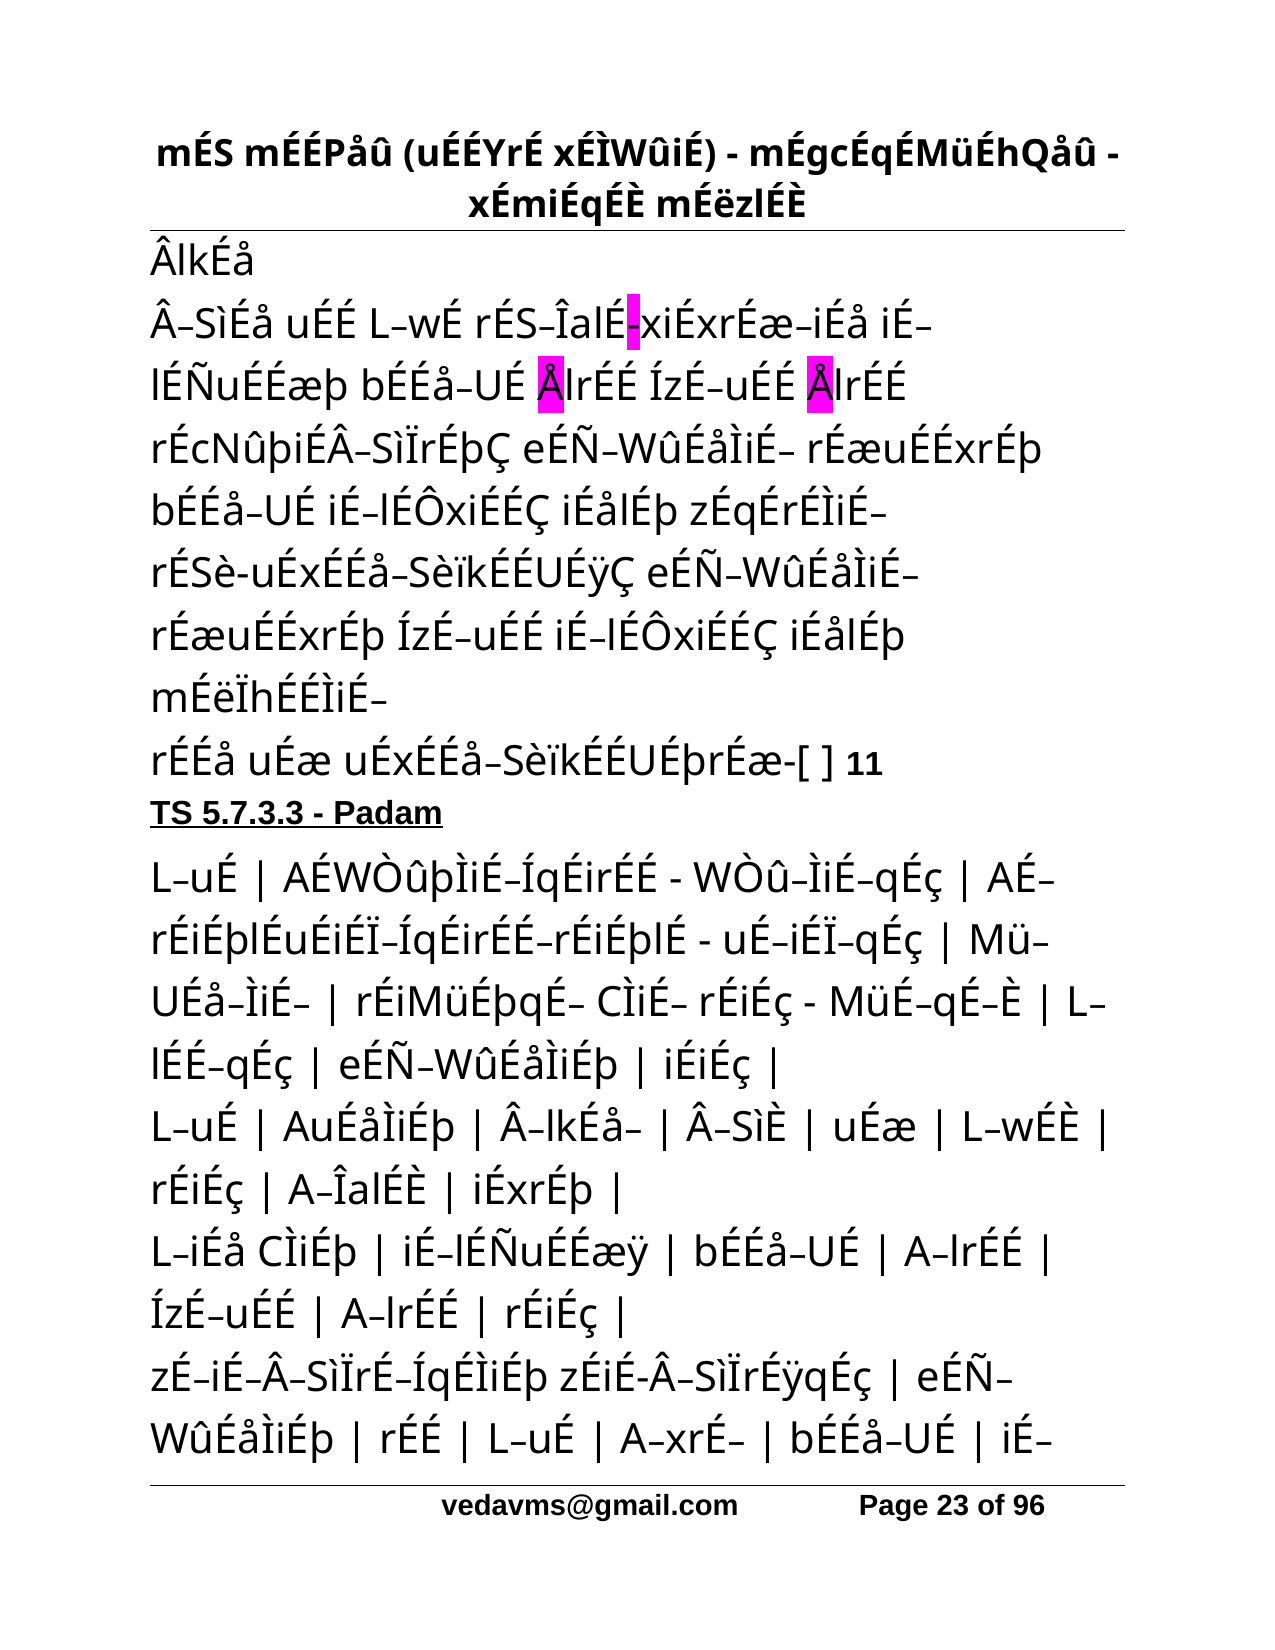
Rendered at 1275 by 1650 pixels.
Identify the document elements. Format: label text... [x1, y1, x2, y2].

text Â–SìÉå uÉÉ L–wÉ rÉS–ÎalÉ-xiÉxrÉæ–iÉå iÉ–lÉÑuÉÉæþ bÉÉå–UÉ ÅlrÉÉ ÍzÉ–uÉÉ ÅlrÉÉ [150, 294, 1125, 413]
text rÉcNûþiÉÂ–SìÏrÉþÇ eÉÑ–WûÉåÌiÉ– rÉæuÉÉxrÉþ bÉÉå–UÉ iÉ–lÉÔxiÉÉÇ iÉålÉþ zÉqÉrÉÌiÉ– [150, 418, 1125, 538]
text TS 5.7.3.3 - Padam [150, 793, 1158, 831]
text L–uÉ | AÉWÒûþÌiÉ–ÍqÉirÉÉ - WÒû–ÌiÉ–qÉç | AÉ–rÉiÉþlÉuÉiÉÏ–ÍqÉirÉÉ–rÉiÉþlÉ - uÉ–iÉÏ–qÉç | Mü–UÉå–ÌiÉ– | rÉiMüÉþqÉ– CÌiÉ– rÉiÉç - MüÉ–qÉ–È | L–lÉÉ–qÉç | eÉÑ–WûÉåÌiÉþ | iÉiÉç | [150, 847, 1125, 1091]
text L–uÉ | AuÉåÌiÉþ | Â–lkÉå– | Â–SìÈ | uÉæ | L–wÉÈ | rÉiÉç | A–ÎalÉÈ | iÉxrÉþ | [150, 1097, 1125, 1216]
text rÉÉå uÉæ uÉxÉÉå–SèïkÉÉUÉþrÉæ-[ ] 11 [150, 730, 1125, 787]
text rÉSè-uÉxÉÉå–SèïkÉÉUÉÿÇ eÉÑ–WûÉåÌiÉ– rÉæuÉÉxrÉþ ÍzÉ–uÉÉ iÉ–lÉÔxiÉÉÇ iÉålÉþ mÉëÏhÉÉÌiÉ– [150, 543, 1125, 725]
text -qÉå–uÉÉWÒûþÌiÉ-qÉÉ–rÉiÉþlÉuÉiÉÏÇ MüUÉåÌiÉ– rÉiMüÉþqÉ LlÉÉÇ eÉÑ–WûÉåÌiÉ– iÉSå–uÉÉuÉþ ÂlkÉå [150, 231, 1125, 288]
text L–iÉå CÌiÉþ | iÉ–lÉÑuÉÉæÿ | bÉÉå–UÉ | A–lrÉÉ | ÍzÉ–uÉÉ | A–lrÉÉ | rÉiÉç | [150, 1222, 1125, 1341]
